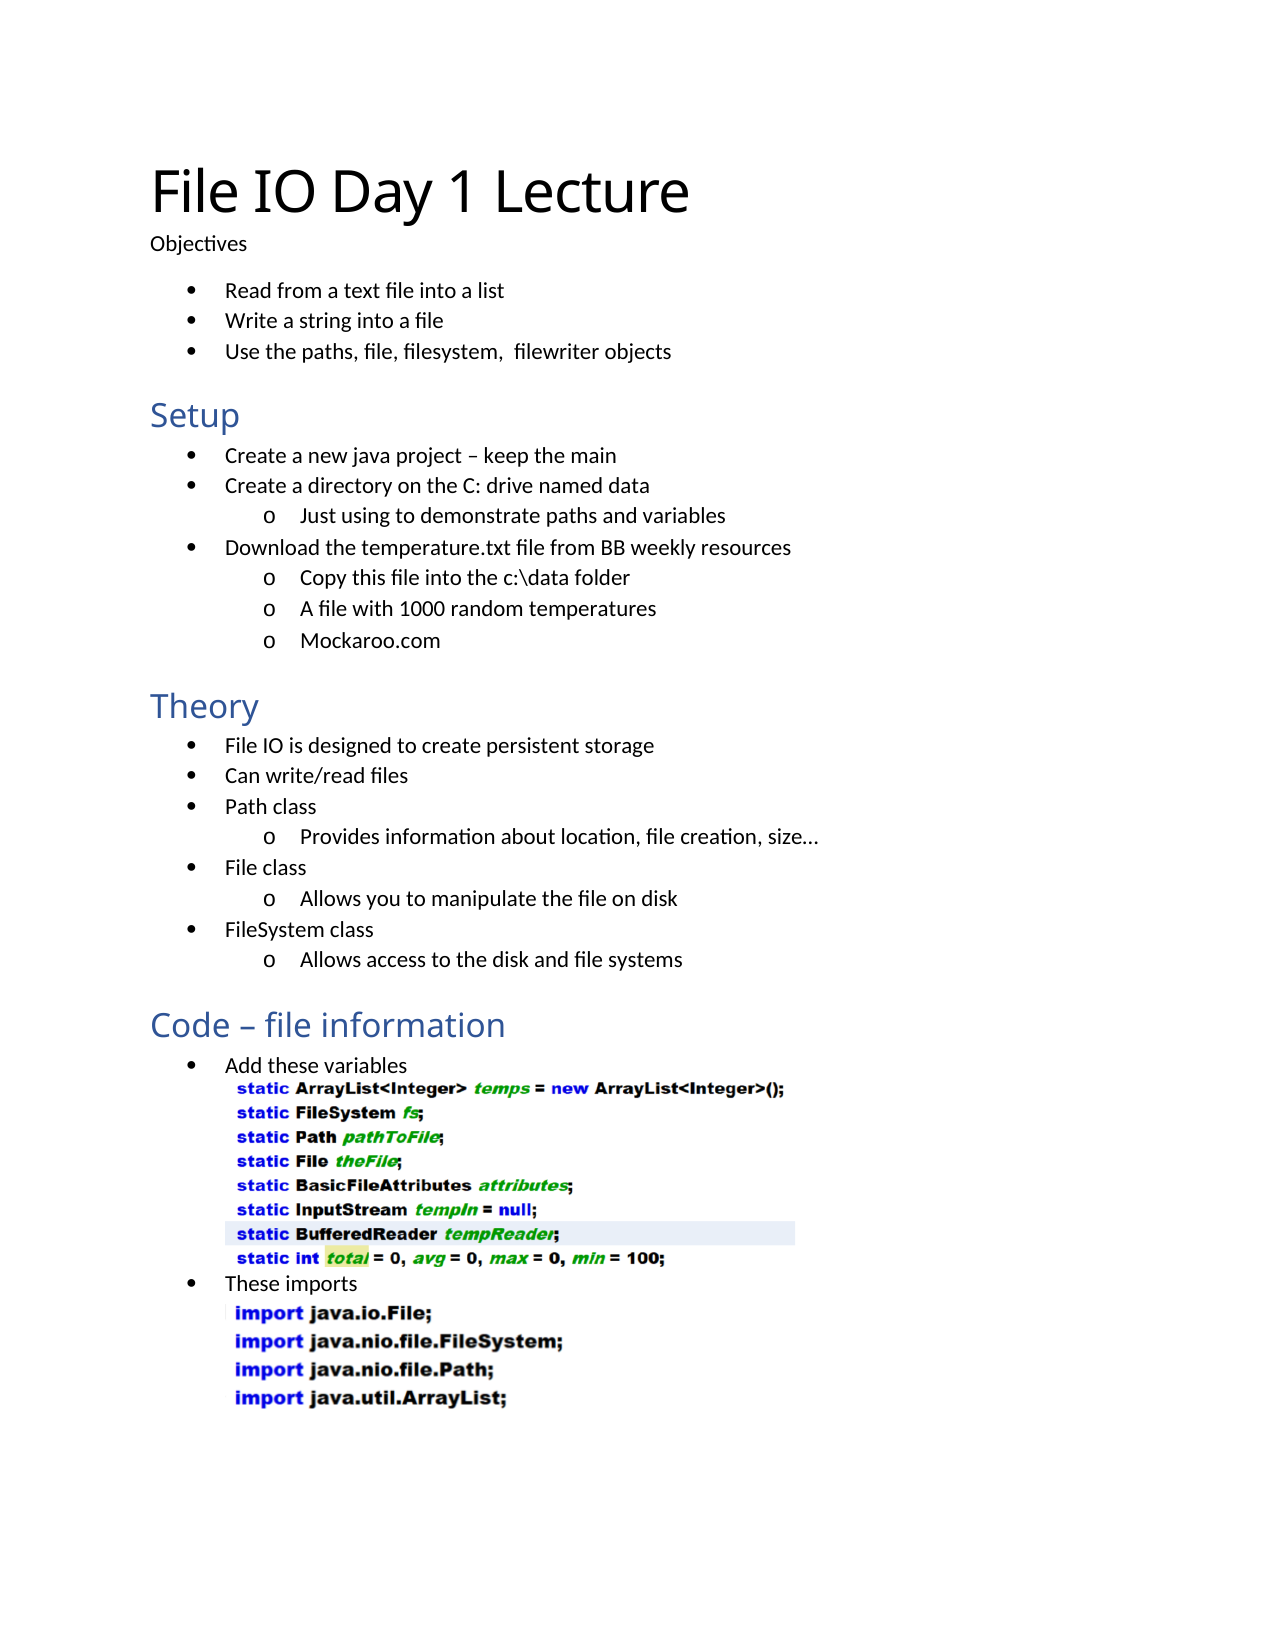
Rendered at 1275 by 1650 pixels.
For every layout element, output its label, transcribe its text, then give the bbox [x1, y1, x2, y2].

list Read from a text file into a list [187, 276, 1125, 304]
list Mockaroo.com [262, 626, 1125, 655]
title File IO Day 1 Lecture [150, 150, 1125, 229]
list Allows access to the disk and file systems [262, 945, 1125, 974]
list Allows you to manipulate the file on disk [262, 884, 1125, 913]
text Objectives [150, 229, 1125, 257]
list A file with 1000 random temperatures [262, 594, 1125, 624]
list Create a directory on the C: drive named data [187, 471, 1125, 499]
subtitle Theory [150, 682, 1125, 728]
picture [225, 1081, 796, 1267]
subtitle Setup [150, 392, 1125, 437]
list File IO is designed to create persistent storage [187, 731, 1125, 759]
list Copy this file into the c:\data folder [262, 563, 1125, 592]
list Provides information about location, file creation, size… [262, 822, 1125, 851]
list Create a new java project – keep the main [187, 441, 1125, 469]
list File class [187, 853, 1125, 881]
list Download the temperature.txt file from BB weekly resources [187, 533, 1125, 561]
picture [225, 1299, 571, 1417]
list Path class [187, 792, 1125, 820]
list Use the paths, file, filesystem, filewriter objects [187, 337, 1125, 365]
subtitle Code – file information [150, 1002, 1125, 1047]
list FileSystem class [187, 915, 1125, 943]
list Can write/read files [187, 762, 1125, 789]
list Just using to demonstrate paths and variables [262, 501, 1125, 531]
list Write a string into a file [187, 307, 1125, 334]
